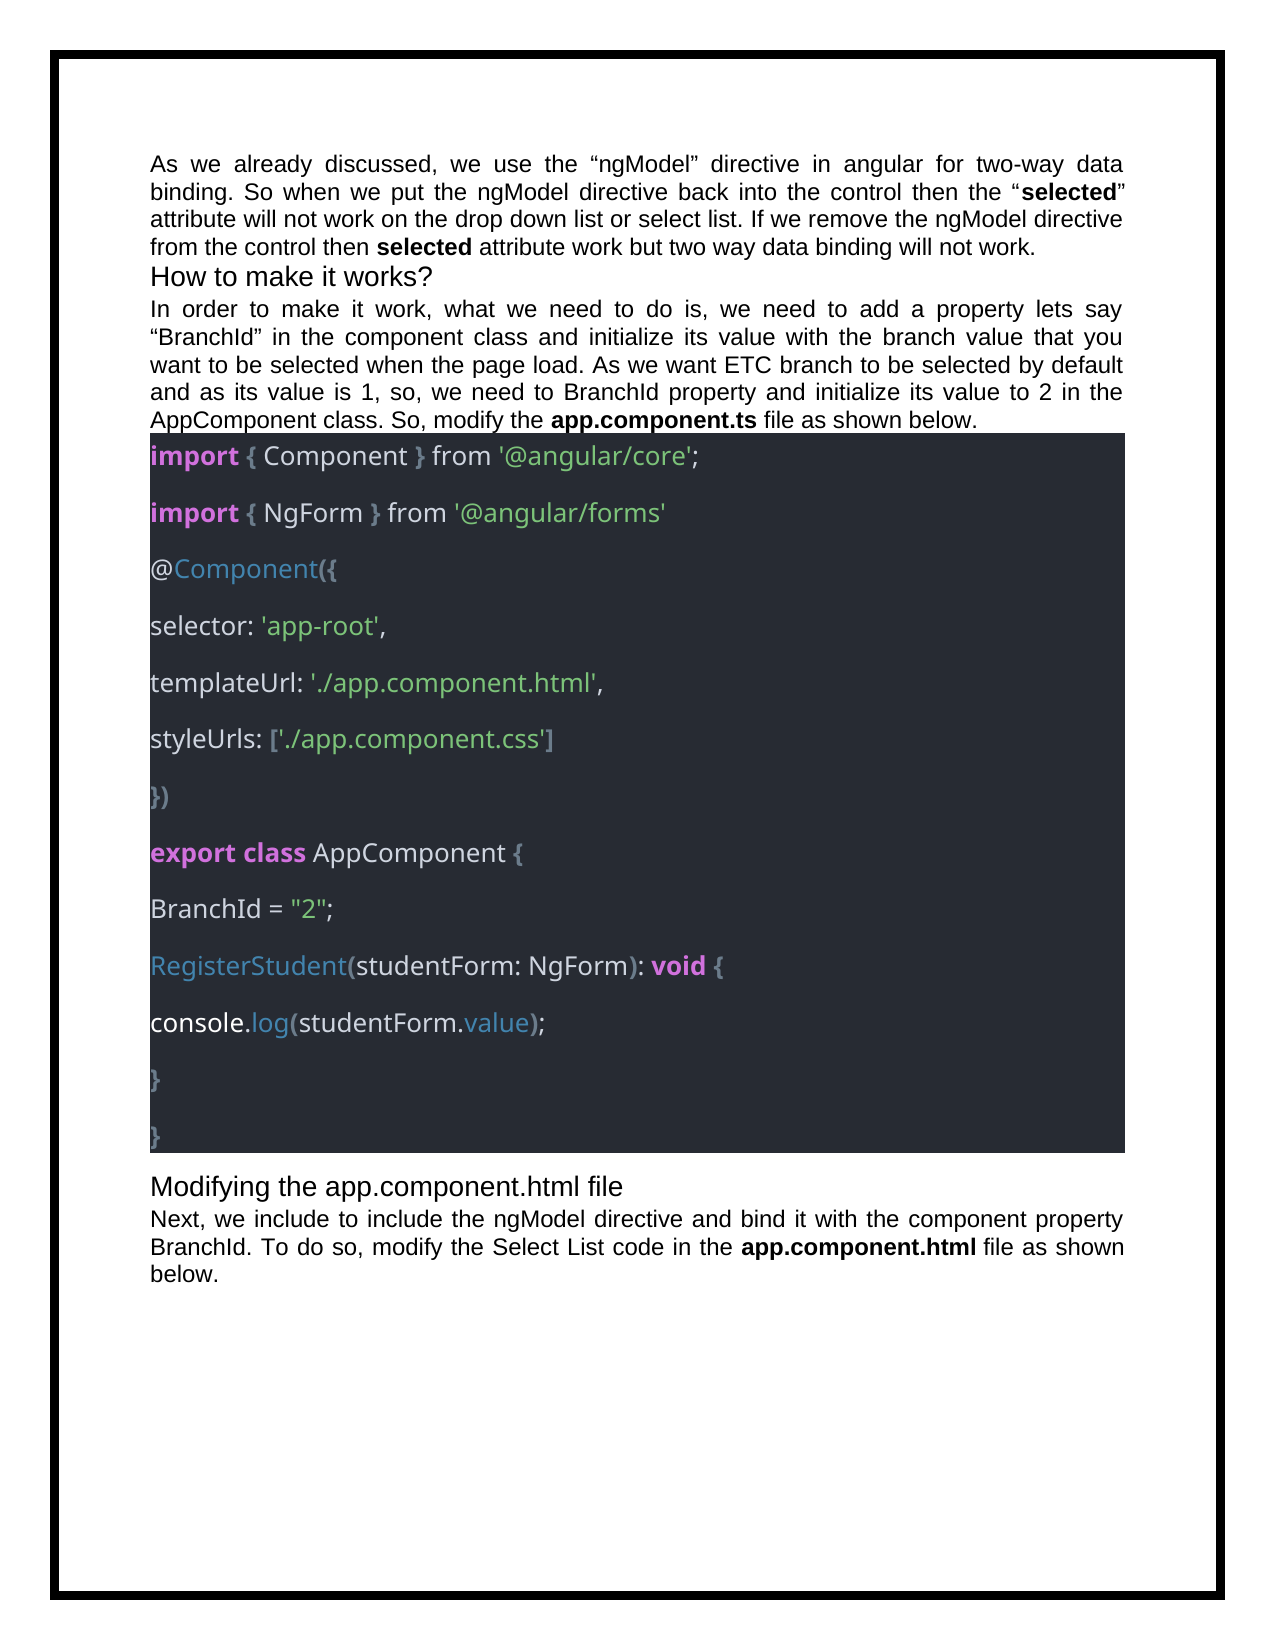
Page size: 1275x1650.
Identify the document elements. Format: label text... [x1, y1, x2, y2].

text } [150, 1113, 1125, 1153]
text console.log(studentForm.value); [150, 1000, 1125, 1040]
text RegisterStudent(studentForm: NgForm): void { [150, 943, 1125, 983]
text Next, we include to include the ngModel directive and bind it with the component property BranchId. To do so, modify the Select List code in the app.component.html file as shown below. [150, 1205, 1125, 1288]
text selector: 'app-root', [150, 603, 1125, 643]
text import { Component } from '@angular/core'; [150, 433, 1125, 473]
subtitle How to make it works? [150, 260, 1125, 293]
text @Component({ [150, 547, 1125, 587]
text import { NgForm } from '@angular/forms' [150, 490, 1125, 530]
text templateUrl: './app.component.html', [150, 660, 1125, 700]
text export class AppComponent { [150, 830, 1125, 870]
text }) [150, 773, 1125, 813]
text As we already discussed, we use the “ngModel” directive in angular for two-way data binding. So when we put the ngModel directive back into the control then the “selected” attribute will not work on the drop down list or select list. If we remove the ngModel directive from the control then selected attribute work but two way data binding will not work. [150, 150, 1125, 260]
text } [150, 1057, 1125, 1097]
text In order to make it work, what we need to do is, we need to add a property lets say “BranchId” in the component class and initialize its value with the branch value that you want to be selected when the page load. As we want ETC branch to be selected by default and as its value is 1, so, we need to BranchId property and initialize its value to 2 in the AppComponent class. So, modify the app.component.ts file as shown below. [150, 295, 1125, 433]
subtitle Modifying the app.component.html file [150, 1170, 1125, 1202]
text styleUrls: ['./app.component.css'] [150, 717, 1125, 757]
text BranchId = "2"; [150, 887, 1125, 927]
